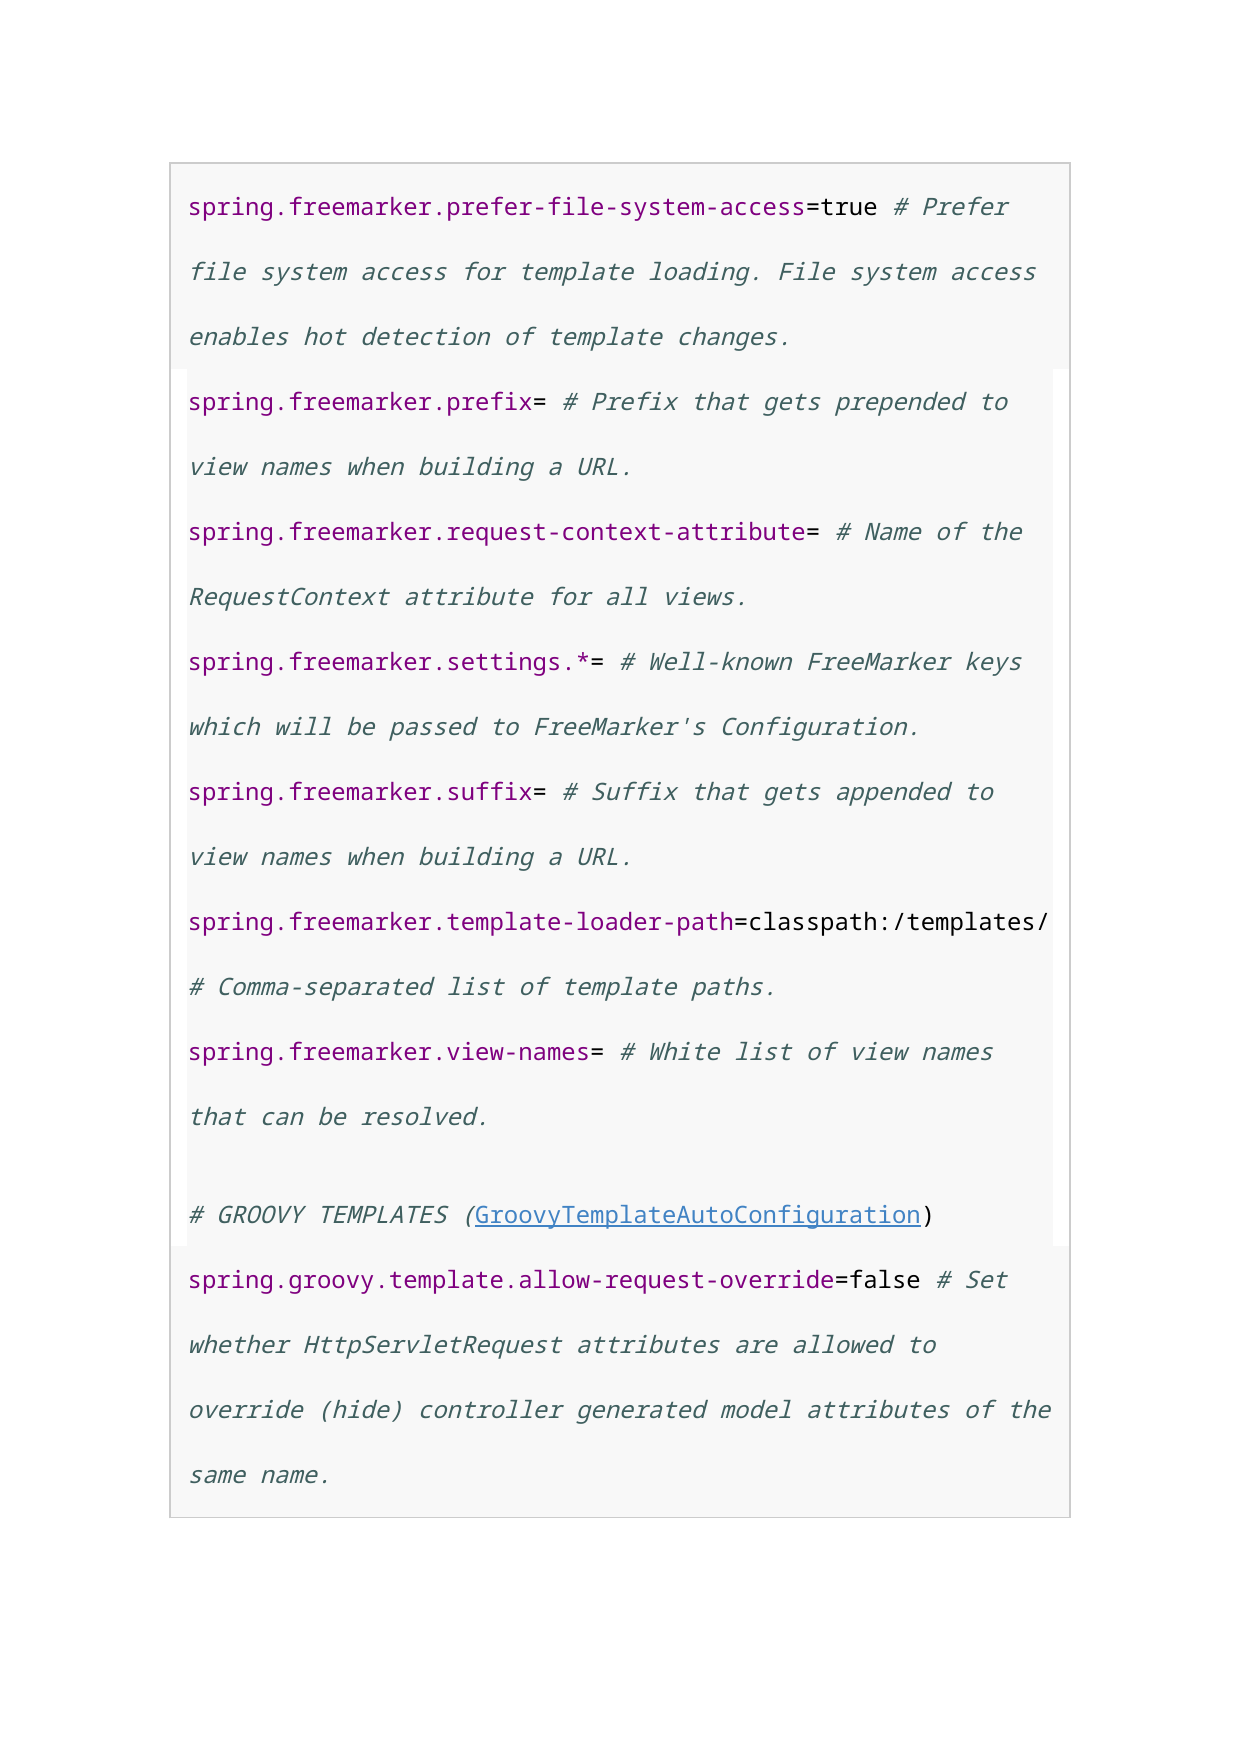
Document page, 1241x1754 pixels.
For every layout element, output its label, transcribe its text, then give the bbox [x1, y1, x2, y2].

text spring.groovy.template.allow-request-override=false # Set whether HttpServletRequest attributes are allowed to override (hide) controller generated model attributes of the same name. [171, 1234, 1069, 1517]
text spring.freemarker.request-context-attribute= # Name of the RequestContext attribute for all views. [187, 499, 1053, 629]
text spring.freemarker.suffix= # Suffix that gets appended to view names when building a URL. [187, 759, 1053, 889]
text spring.freemarker.template-loader-path=classpath:/templates/ # Comma-separated list of template paths. [187, 889, 1053, 1019]
text spring.freemarker.prefix= # Prefix that gets prepended to view names when building a URL. [187, 369, 1053, 499]
text spring.freemarker.prefer-file-system-access=true # Prefer file system access for template loading. File system access enables hot detection of template changes. [171, 164, 1069, 369]
text # GROOVY TEMPLATES (GroovyTemplateAutoConfiguration) [187, 1181, 1053, 1234]
text spring.freemarker.settings.*= # Well-known FreeMarker keys which will be passed to FreeMarker's Configuration. [187, 629, 1053, 759]
text spring.freemarker.view-names= # White list of view names that can be resolved. [187, 1019, 1053, 1149]
